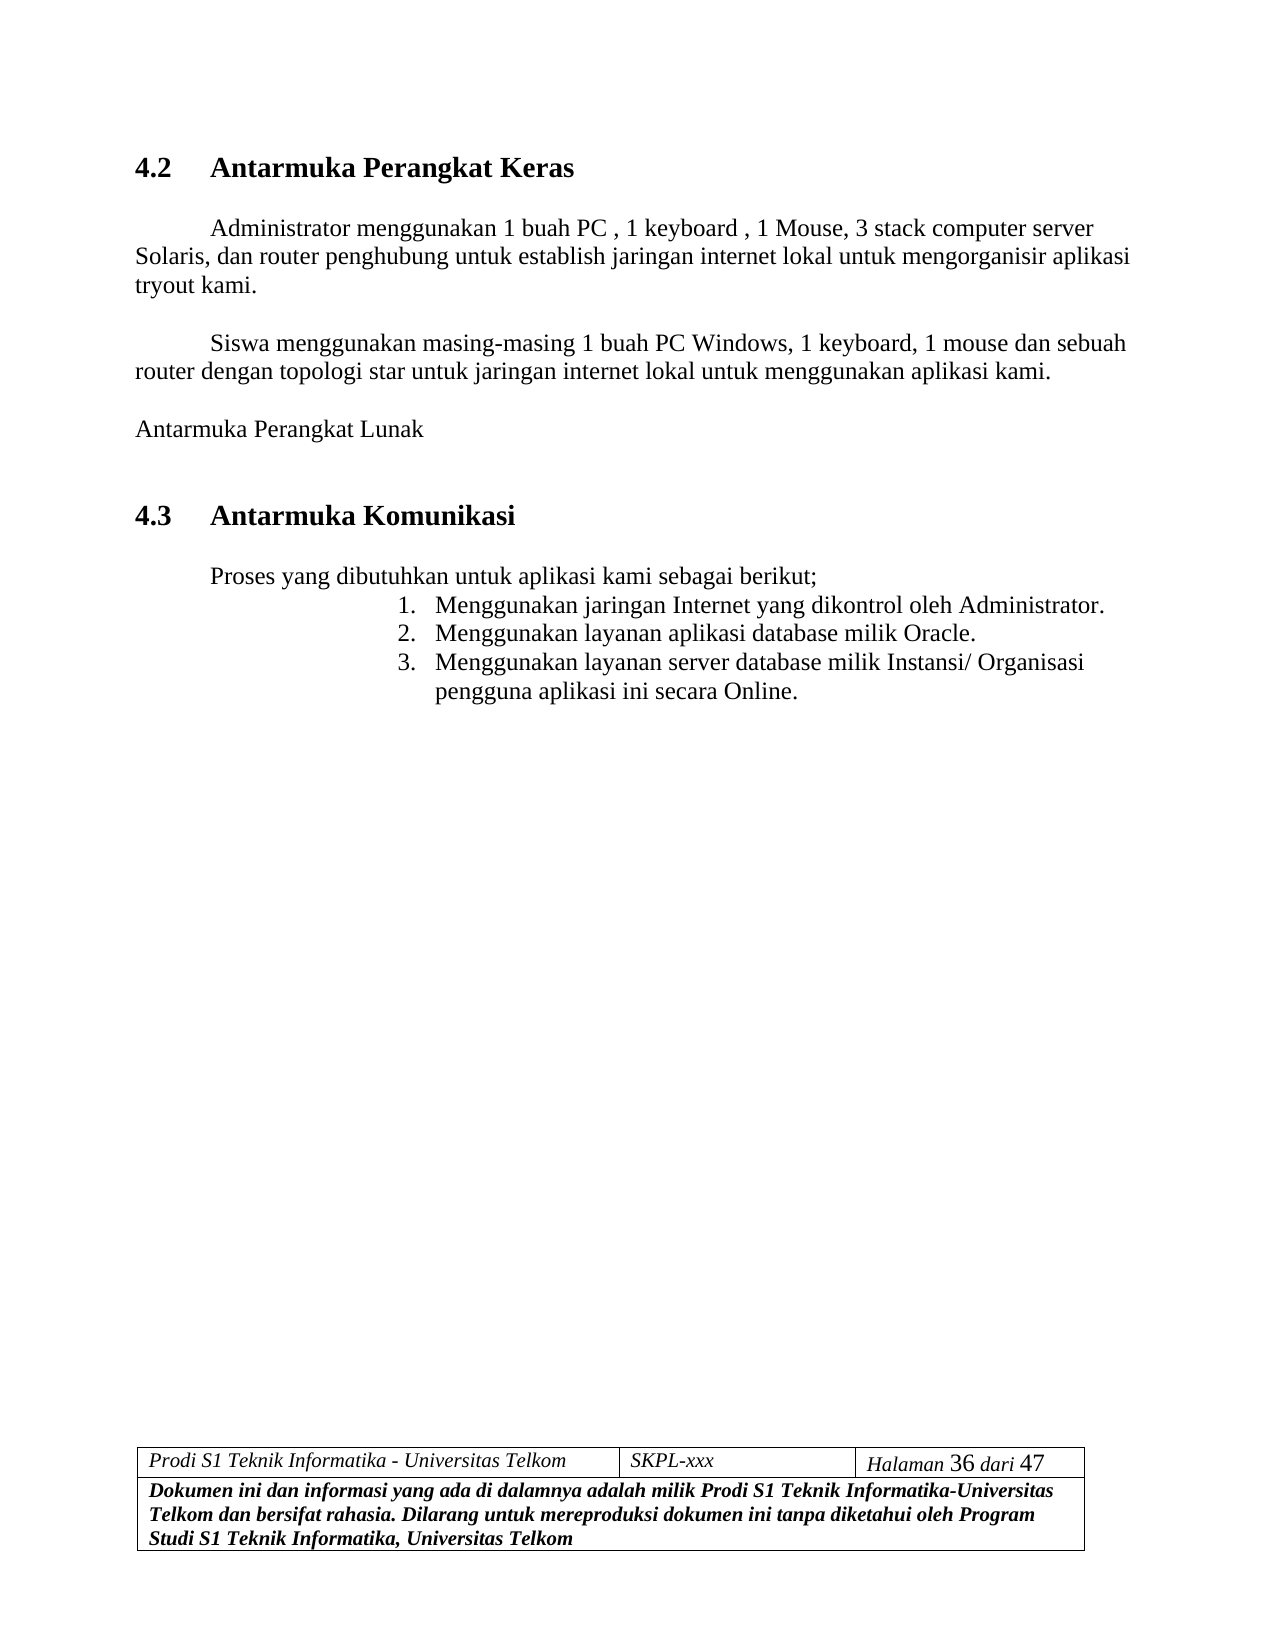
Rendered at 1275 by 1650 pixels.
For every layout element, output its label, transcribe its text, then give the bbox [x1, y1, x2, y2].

subtitle Antarmuka Perangkat Keras [135, 150, 1140, 183]
list Menggunakan layanan server database milik Instansi/ Organisasi pengguna aplikasi ini secara Online. [397, 647, 1140, 705]
text Siswa menggunakan masing-masing 1 buah PC Windows, 1 keyboard, 1 mouse dan sebuah router dengan topologi star untuk jaringan internet lokal untuk menggunakan aplikasi kami. [135, 328, 1140, 385]
text Administrator menggunakan 1 buah PC , 1 keyboard , 1 Mouse, 3 stack computer server Solaris, dan router penghubung untuk establish jaringan internet lokal untuk mengorganisir aplikasi tryout kami. [135, 213, 1140, 299]
text Antarmuka Perangkat Lunak [135, 414, 1140, 443]
list Menggunakan layanan aplikasi database milik Oracle. [397, 618, 1140, 647]
list Menggunakan jaringan Internet yang dikontrol oleh Administrator. [397, 590, 1140, 618]
text Proses yang dibutuhkan untuk aplikasi kami sebagai berikut; [135, 561, 1140, 590]
subtitle Antarmuka Komunikasi [135, 498, 1140, 532]
